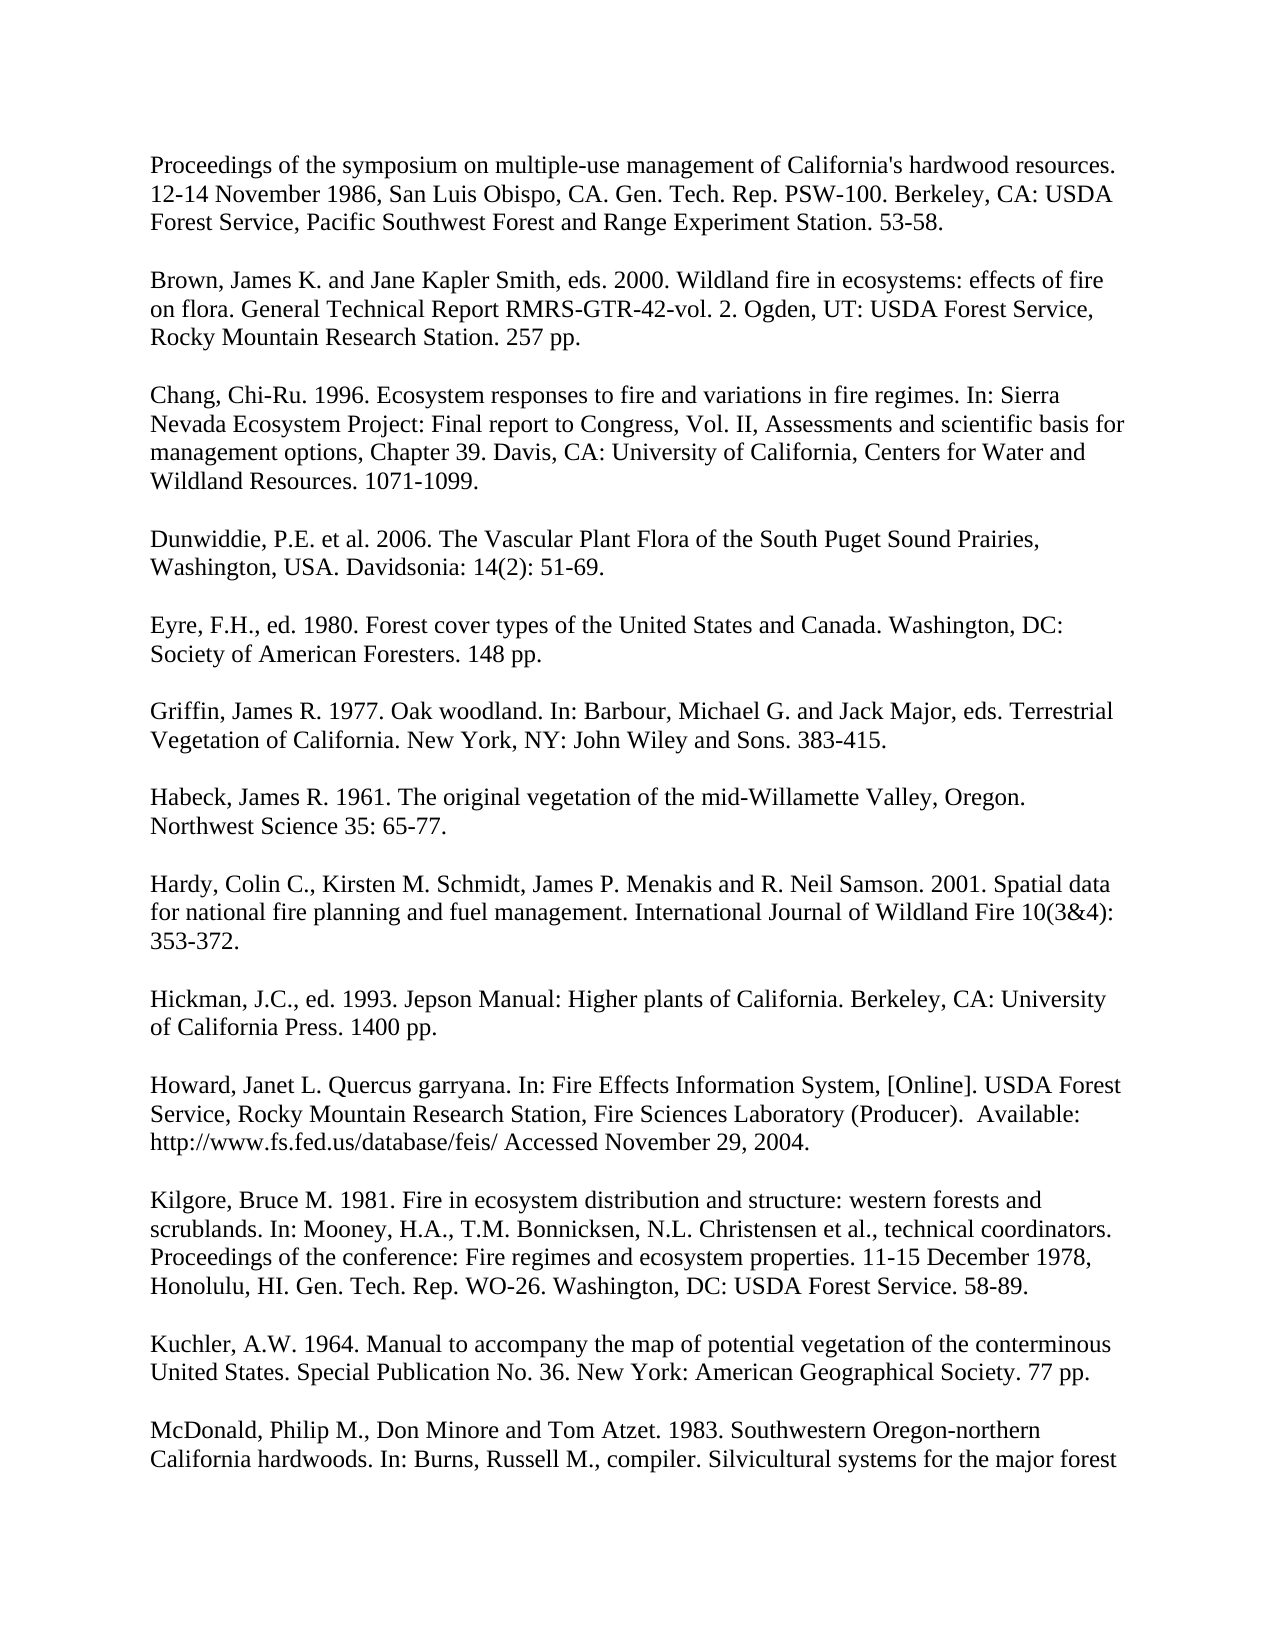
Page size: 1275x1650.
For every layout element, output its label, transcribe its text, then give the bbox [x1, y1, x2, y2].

text Hardy, Colin C., Kirsten M. Schmidt, James P. Menakis and R. Neil Samson. 2001. Spatial data for national fire planning and fuel management. International Journal of Wildland Fire 10(3&4): 353-372. [150, 869, 1125, 955]
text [150, 150, 1125, 236]
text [150, 1415, 1125, 1472]
text Kuchler, A.W. 1964. Manual to accompany the map of potential vegetation of the conterminous United States. Special Publication No. 36. New York: American Geographical Society. 77 pp. [150, 1329, 1125, 1386]
text Howard, Janet L. Quercus garryana. In: Fire Effects Information System, [Online]. USDA Forest Service, Rocky Mountain Research Station, Fire Sciences Laboratory (Producer). Available: http://www.fs.fed.us/database/feis/ Accessed November 29, 2004. [150, 1070, 1125, 1156]
text Habeck, James R. 1961. The original vegetation of the mid-Willamette Valley, Oregon. Northwest Science 35: 65-77. [150, 782, 1125, 840]
text Brown, James K. and Jane Kapler Smith, eds. 2000. Wildland fire in ecosystems: effects of fire on flora. General Technical Report RMRS-GTR-42-vol. 2. Ogden, UT: USDA Forest Service, Rocky Mountain Research Station. 257 pp. [150, 265, 1125, 351]
text Kilgore, Bruce M. 1981. Fire in ecosystem distribution and structure: western forests and scrublands. In: Mooney, H.A., T.M. Bonnicksen, N.L. Christensen et al., technical coordinators. Proceedings of the conference: Fire regimes and ecosystem properties. 11-15 December 1978, Honolulu, HI. Gen. Tech. Rep. WO-26. Washington, DC: USDA Forest Service. 58-89. [150, 1185, 1125, 1300]
text Eyre, F.H., ed. 1980. Forest cover types of the United States and Canada. Washington, DC: Society of American Foresters. 148 pp. [150, 610, 1125, 667]
text Chang, Chi-Ru. 1996. Ecosystem responses to fire and variations in fire regimes. In: Sierra Nevada Ecosystem Project: Final report to Congress, Vol. II, Assessments and scientific basis for management options, Chapter 39. Davis, CA: University of California, Centers for Water and Wildland Resources. 1071-1099. [150, 380, 1125, 495]
text Hickman, J.C., ed. 1993. Jepson Manual: Higher plants of California. Berkeley, CA: University of California Press. 1400 pp. [150, 984, 1125, 1041]
text Griffin, James R. 1977. Oak woodland. In: Barbour, Michael G. and Jack Major, eds. Terrestrial Vegetation of California. New York, NY: John Wiley and Sons. 383-415. [150, 696, 1125, 754]
text Dunwiddie, P.E. et al. 2006. The Vascular Plant Flora of the South Puget Sound Prairies, Washington, USA. Davidsonia: 14(2): 51-69. [150, 524, 1125, 581]
